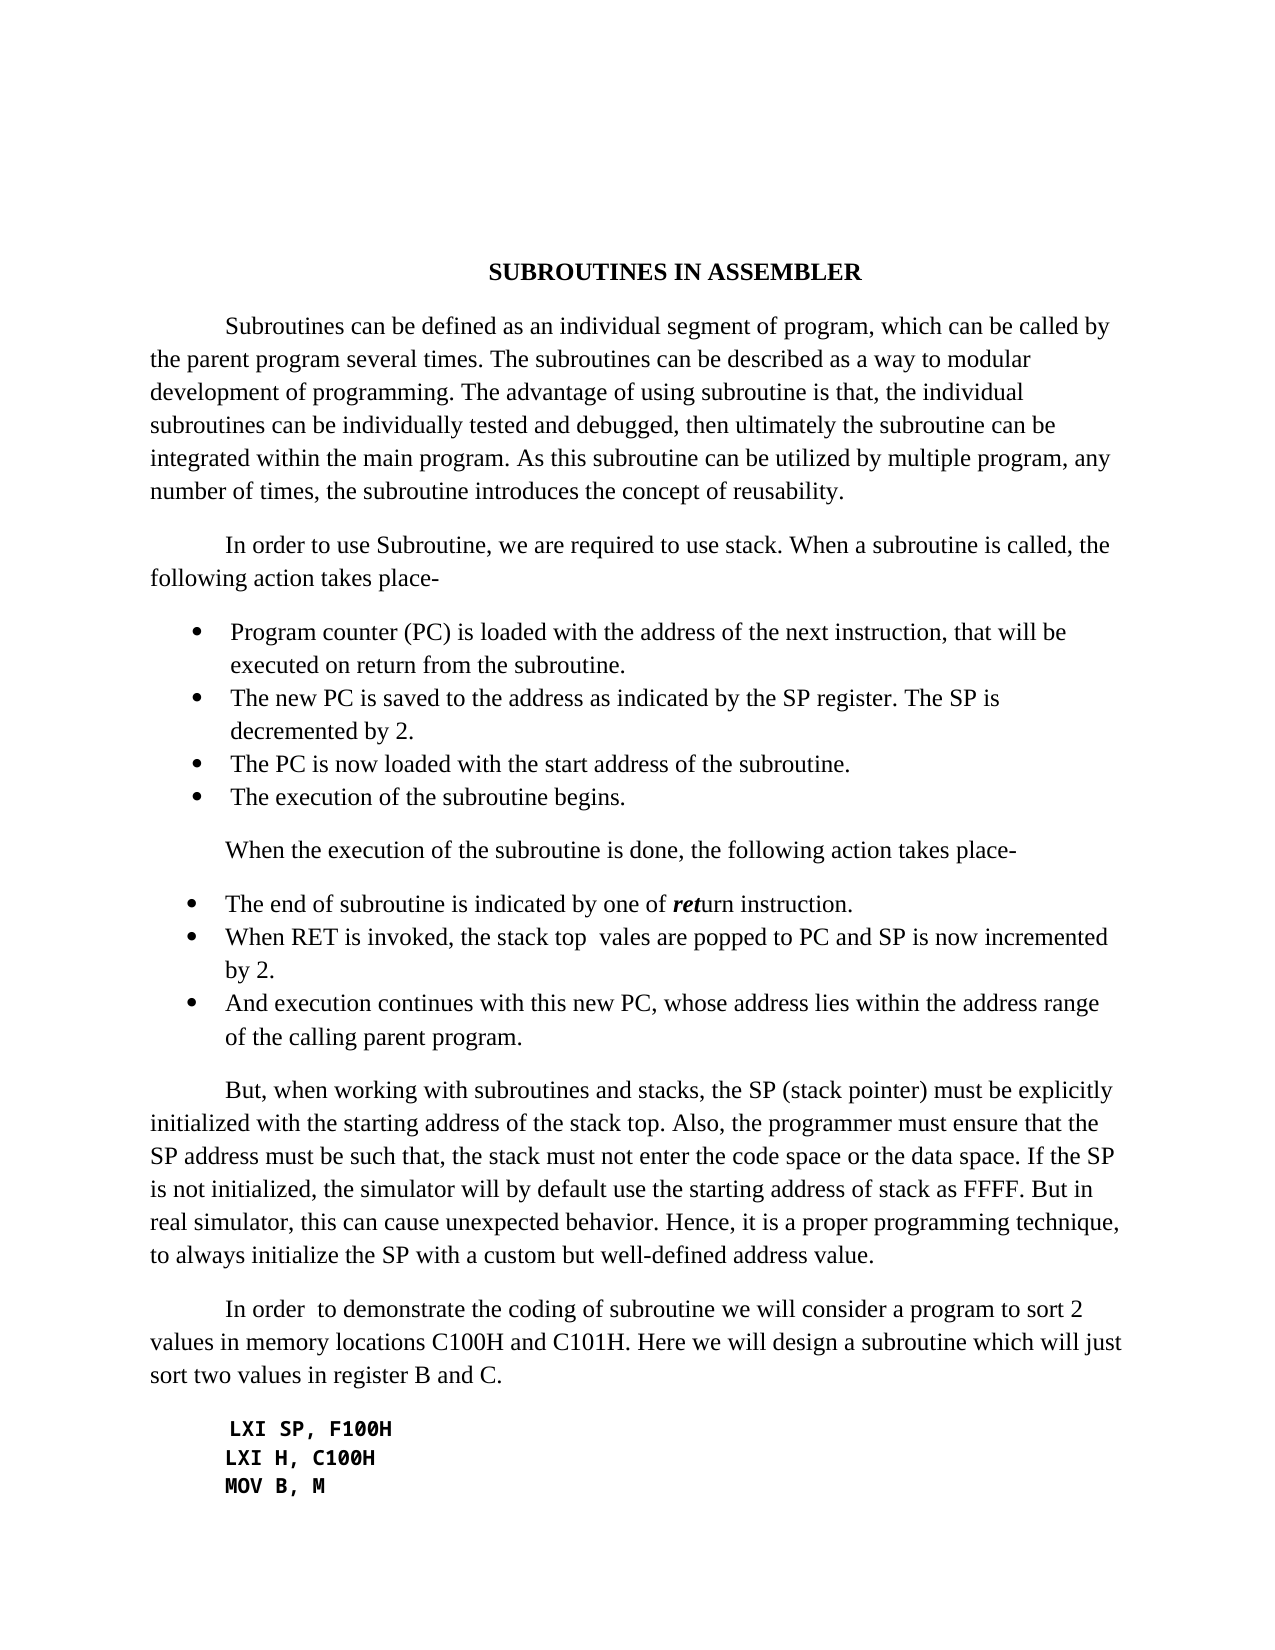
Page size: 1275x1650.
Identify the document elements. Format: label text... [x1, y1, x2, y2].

list Program counter (PC) is loaded with the address of the next instruction, that will be executed on return from the subroutine. [193, 617, 1125, 678]
text In order to use Subroutine, we are required to use stack. When a subroutine is called, the following action takes place- [150, 530, 1125, 592]
text MOV B, M [150, 1471, 1125, 1499]
text SUBROUTINES IN ASSEMBLER [150, 257, 1125, 286]
text Subroutines can be defined as an individual segment of program, which can be called by the parent program several times. The subroutines can be described as a way to modular development of programming. The advantage of using subroutine is that, the individual subroutines can be individually tested and debugged, then ultimately the subroutine can be integrated within the main program. As this subroutine can be utilized by multiple program, any number of times, the subroutine introduces the concept of reusability. [150, 311, 1125, 505]
text But, when working with subroutines and stacks, the SP (stack pointer) must be explicitly initialized with the starting address of the stack top. Also, the programmer must ensure that the SP address must be such that, the stack must not enter the code space or the data space. If the SP is not initialized, the simulator will by default use the starting address of stack as FFFF. But in real simulator, this can cause unexpected behavior. Hence, it is a proper programming technique, to always initialize the SP with a custom but well-defined address value. [150, 1075, 1125, 1269]
text LXI H, C100H [150, 1443, 1125, 1471]
list The new PC is saved to the address as indicated by the SP register. The SP is decremented by 2. [193, 683, 1125, 744]
text LXI SP, F100H [150, 1414, 1125, 1443]
list When RET is invoked, the stack top vales are popped to PC and SP is now incremented by 2. [187, 922, 1125, 984]
list The execution of the subroutine begins. [193, 782, 1125, 811]
text When the execution of the subroutine is done, the following action takes place- [150, 836, 1125, 864]
list The PC is now loaded with the start address of the subroutine. [193, 749, 1125, 777]
text In order to demonstrate the coding of subroutine we will consider a program to sort 2 values in memory locations C100H and C101H. Here we will design a subroutine which will just sort two values in register B and C. [150, 1294, 1125, 1389]
list The end of subroutine is indicated by one of return instruction. [187, 889, 1125, 918]
list And execution continues with this new PC, whose address lies within the address range of the calling parent program. [187, 988, 1125, 1050]
